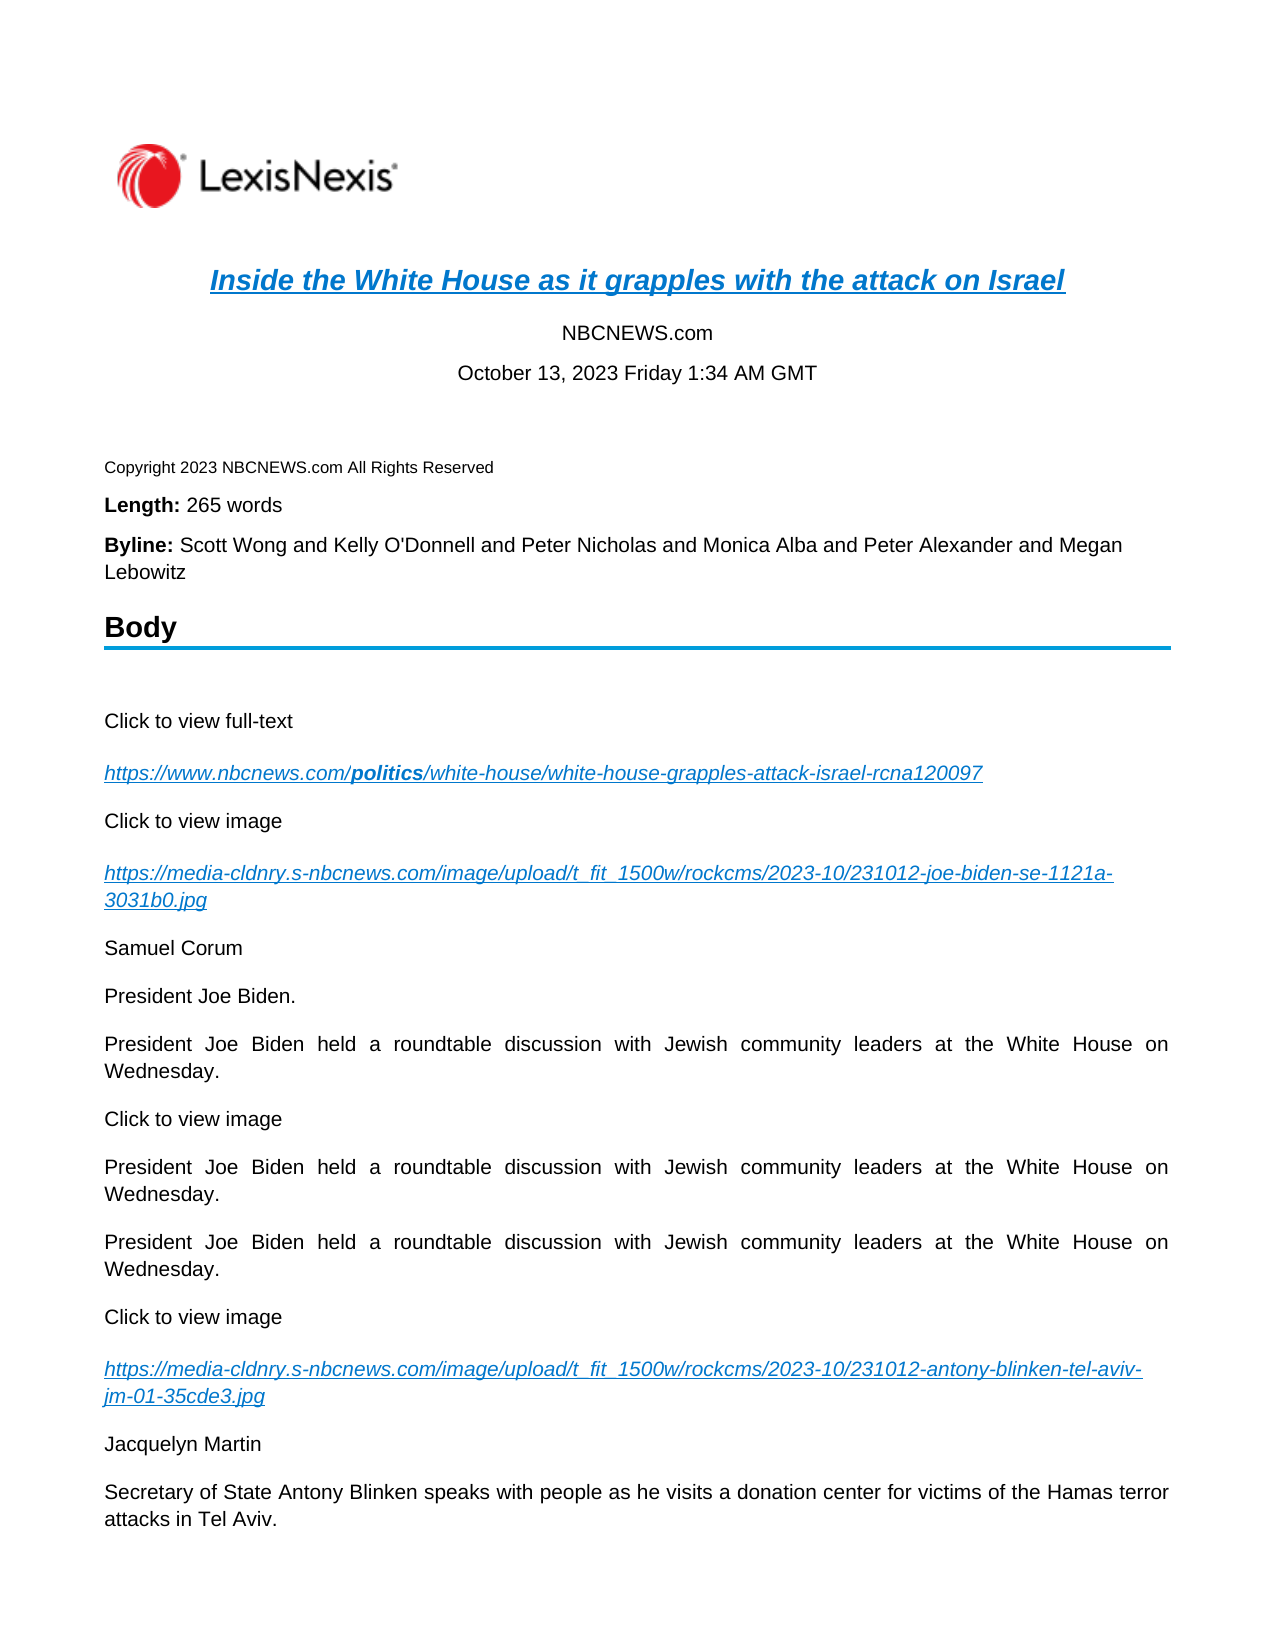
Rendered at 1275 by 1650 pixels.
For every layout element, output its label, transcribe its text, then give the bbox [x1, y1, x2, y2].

text Click to view full-text [104, 706, 1171, 733]
text Jacquelyn Martin [104, 1429, 1171, 1456]
text Secretary of State Antony Blinken speaks with people as he visits a donation center for victims of the Hamas terror attacks in Tel Aviv. [104, 1477, 1171, 1531]
text Body [104, 608, 1171, 644]
text https://media-cldnry.s-nbcnews.com/image/upload/t_fit_1500w/rockcms/2023-10/231012-joe-biden-se-1121a-3031b0.jpg [104, 858, 1171, 912]
text October 13, 2023 Friday 1:34 AM GMT [104, 357, 1171, 384]
text President Joe Biden. [104, 981, 1171, 1008]
text Length: 265 words [104, 490, 1171, 517]
text Copyright 2023 NBCNEWS.com All Rights Reserved [104, 426, 1171, 477]
text President Joe Biden held a roundtable discussion with Jewish community leaders at the White House on Wednesday. [104, 1029, 1171, 1083]
text Click to view image [104, 1302, 1171, 1329]
picture [104, 144, 412, 208]
text Click to view image [104, 806, 1171, 833]
text https://www.nbcnews.com/politics/white-house/white-house-grapples-attack-israel-rcna120097 [104, 758, 1171, 785]
text President Joe Biden held a roundtable discussion with Jewish community leaders at the White House on Wednesday. [104, 1227, 1171, 1281]
text NBCNEWS.com [104, 318, 1171, 345]
text https://media-cldnry.s-nbcnews.com/image/upload/t_fit_1500w/rockcms/2023-10/231012-antony-blinken-tel-aviv-jm-01-35cde3.jpg [104, 1354, 1171, 1408]
text Byline: Scott Wong and Kelly O'Donnell and Peter Nicholas and Monica Alba and Peter Alexander and Megan Lebowitz [104, 529, 1171, 583]
subtitle Inside the White House as it grapples with the attack on Israel [104, 261, 1171, 297]
text President Joe Biden held a roundtable discussion with Jewish community leaders at the White House on Wednesday. [104, 1152, 1171, 1206]
text Click to view image [104, 1104, 1171, 1131]
text Samuel Corum [104, 933, 1171, 960]
